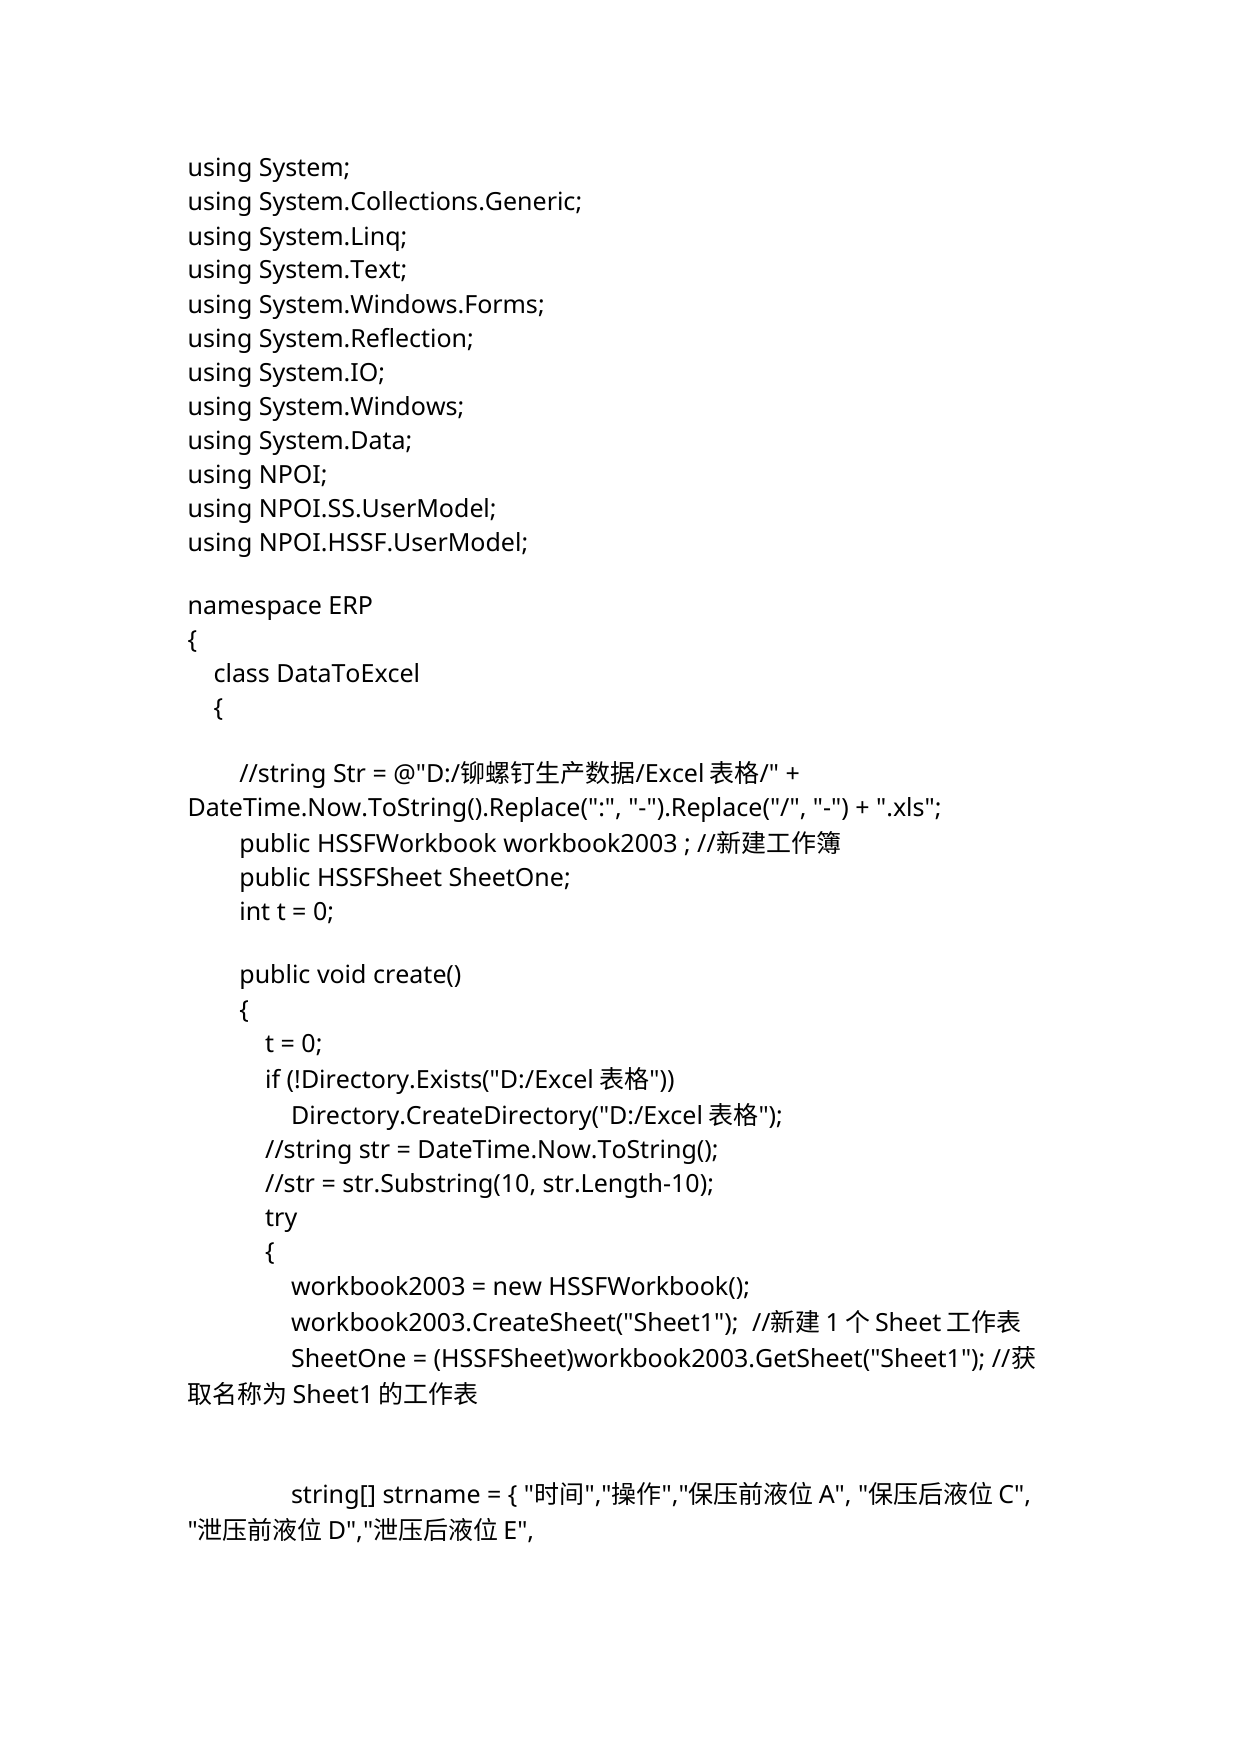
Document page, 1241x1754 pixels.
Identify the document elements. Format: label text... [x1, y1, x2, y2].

text using System; using System.Collections.Generic; using System.Linq; using System.Text; using System.Windows.Forms; using System.Reflection; using System.IO; using System.Windows; using System.Data; using NPOI; using NPOI.SS.UserModel; using NPOI.HSSF.UserModel; [187, 150, 1053, 559]
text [187, 1440, 1053, 1547]
text //string Str = @"D:/铆螺钉生产数据/Excel表格/" + DateTime.Now.ToString().Replace(":", "-").Replace("/", "-") + ".xls"; public HSSFWorkbook workbook2003 ; //新建工作簿 public HSSFSheet SheetOne; int t = 0; [187, 753, 1053, 928]
text namespace ERP { class DataToExcel { [187, 588, 1053, 724]
text public void create() { t = 0; if (!Directory.Exists("D:/Excel表格")) Directory.CreateDirectory("D:/Excel表格"); //string str = DateTime.Now.ToString(); //str = str.Substring(10, str.Length-10); try { workbook2003 = new HSSFWorkbook(); workbook2003.CreateSheet("Sheet1"); //新建1个Sheet工作表 SheetOne = (HSSFSheet)workbook2003.GetSheet("Sheet1"); //获取名称为Sheet1的工作表 [187, 957, 1053, 1411]
